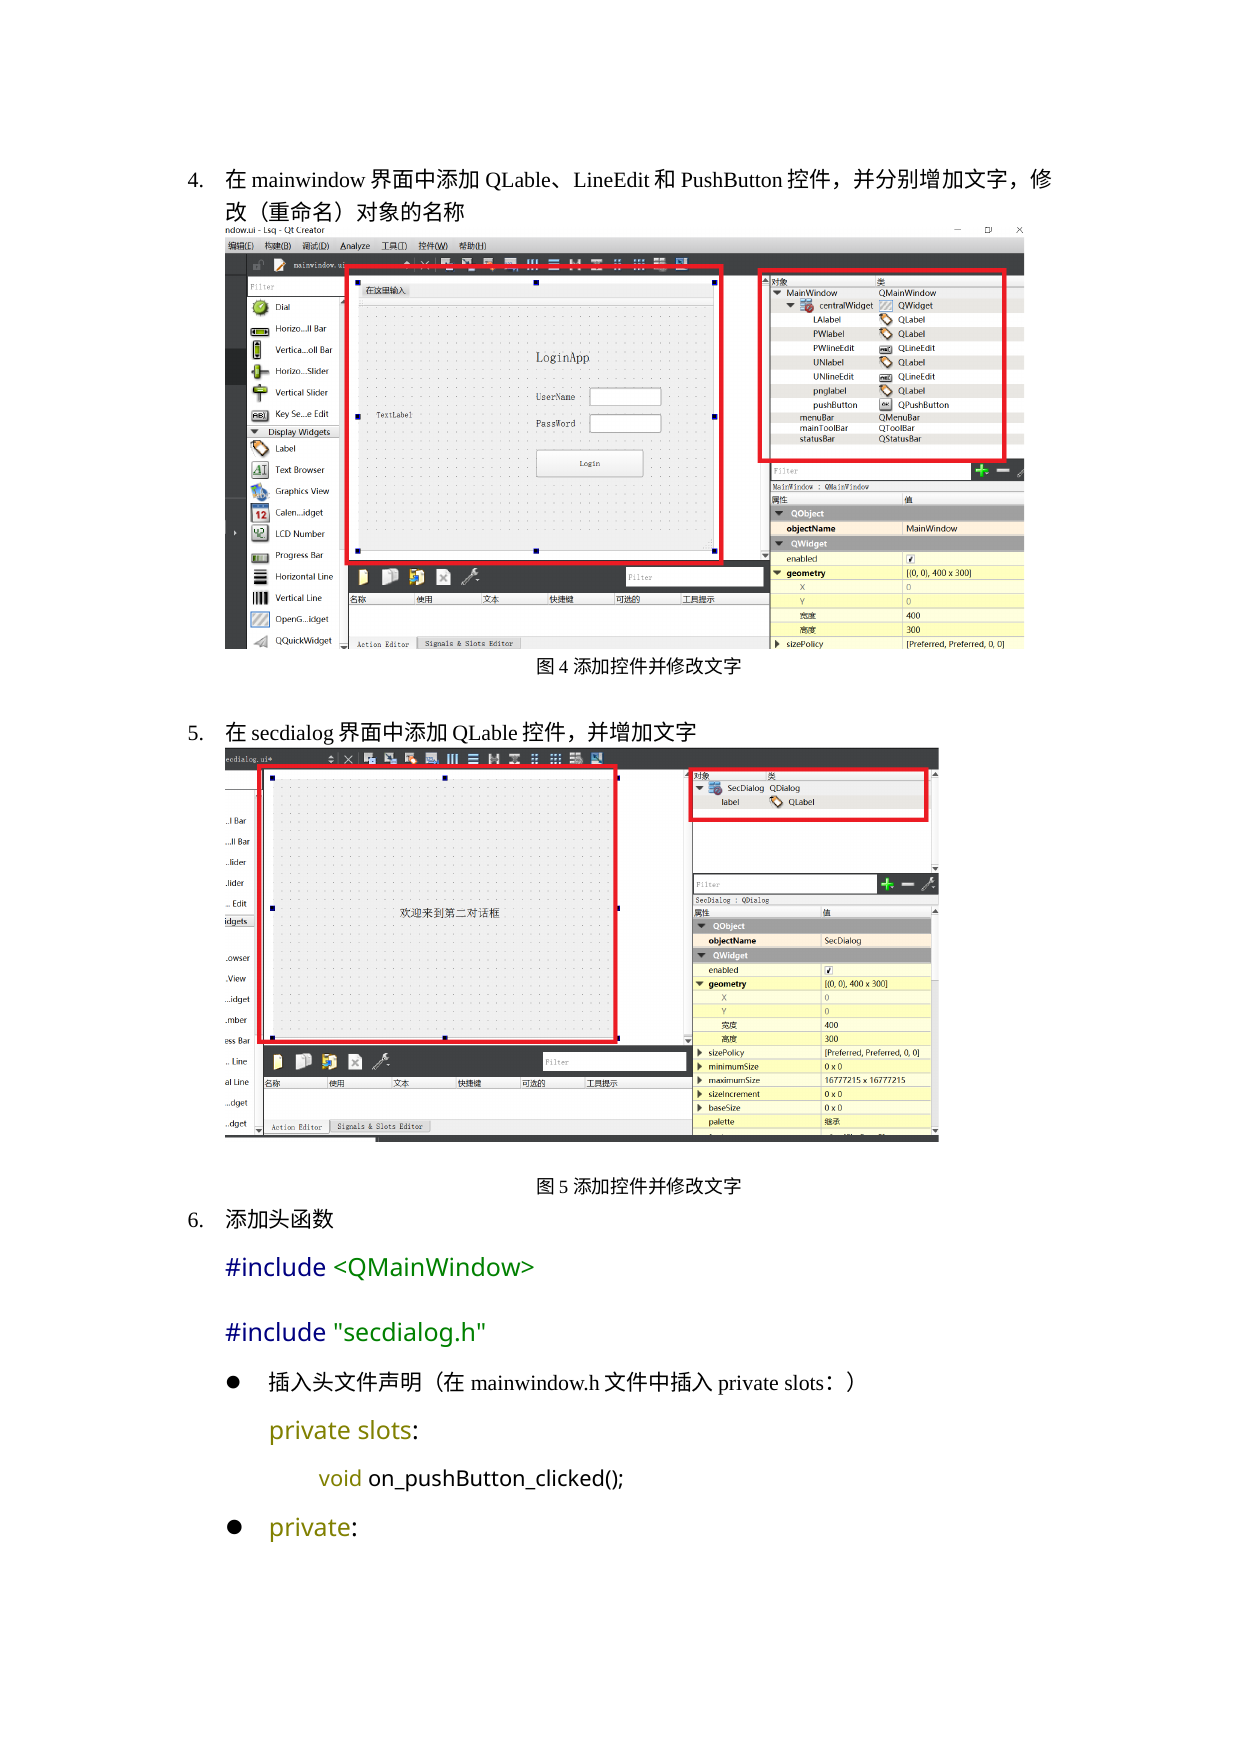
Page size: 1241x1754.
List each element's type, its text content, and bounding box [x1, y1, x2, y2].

list 图4 添加控件并修改文字 [225, 649, 1053, 682]
picture [225, 227, 1025, 649]
list void on_pushButton_clicked(); [269, 1462, 1053, 1494]
list private slots: [269, 1397, 1053, 1462]
list 插入头文件声明（在 mainwindow.h文件中插入private slots：） [225, 1364, 1053, 1397]
list #include <QMainWindow> [225, 1234, 1053, 1299]
list #include "secdialog.h" [225, 1299, 1053, 1364]
picture [225, 747, 939, 1142]
list 在secdialog界面中添加QLable控件，并增加文字 [187, 714, 1053, 747]
list 在mainwindow界面中添加QLable、LineEdit和PushButton控件，并分别增加文字，修改（重命名）对象的名称 [187, 162, 1053, 227]
list 添加头函数 [187, 1202, 1053, 1234]
list 图5 添加控件并修改文字 [225, 1169, 1053, 1202]
list private: [225, 1494, 1053, 1559]
